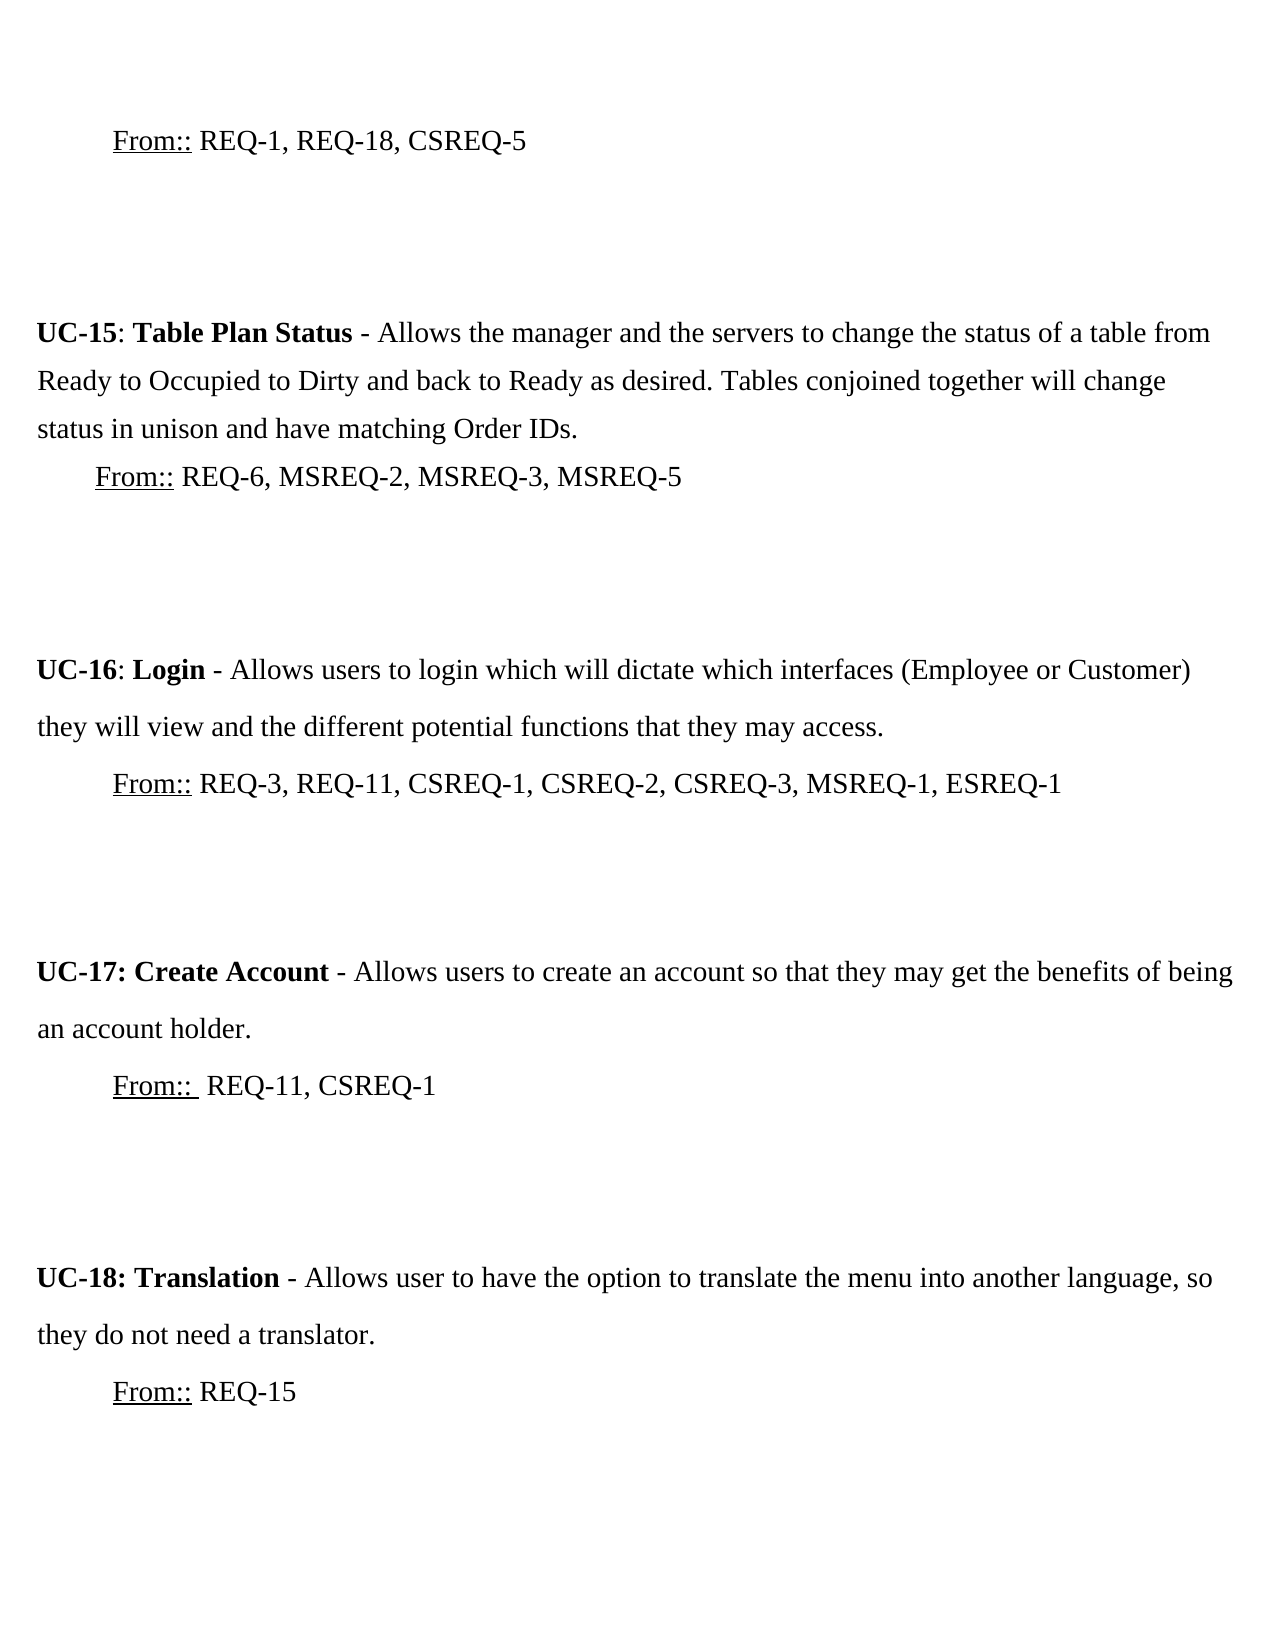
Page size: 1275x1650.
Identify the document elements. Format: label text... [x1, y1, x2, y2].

text From:: ​ REQ-11, CSREQ-1 [112, 1068, 1237, 1101]
text From::​ REQ-15 [112, 1374, 1250, 1408]
text UC-17: Create Account​ - Allows users to create an account so that they may get the benefits of being an account holder. [36, 954, 1237, 1044]
text UC-16​: ​Login​ - Allows users to login which will dictate which interfaces (Employee or Customer) they will view and the different potential functions that they may access. [36, 652, 1237, 742]
text UC-15​: ​Table Plan Status ​- Allows the manager and the servers to change the status of a table from Ready to Occupied to Dirty and back to Ready as desired. Tables conjoined together will change status in unison and have matching Order IDs. [36, 315, 1237, 445]
text From::​ REQ-1, REQ-18, CSREQ-5 [112, 123, 1237, 156]
text UC-18: Translation -​ Allows user to have the option to translate the menu into another language, so they do not need a translator. [36, 1260, 1237, 1351]
text From::​ REQ-3, REQ-11, CSREQ-1, CSREQ-2, CSREQ-3, MSREQ-1, ESREQ-1 [112, 766, 1237, 799]
text From::​ REQ-6, MSREQ-2, MSREQ-3, MSREQ-5 [36, 459, 1250, 493]
